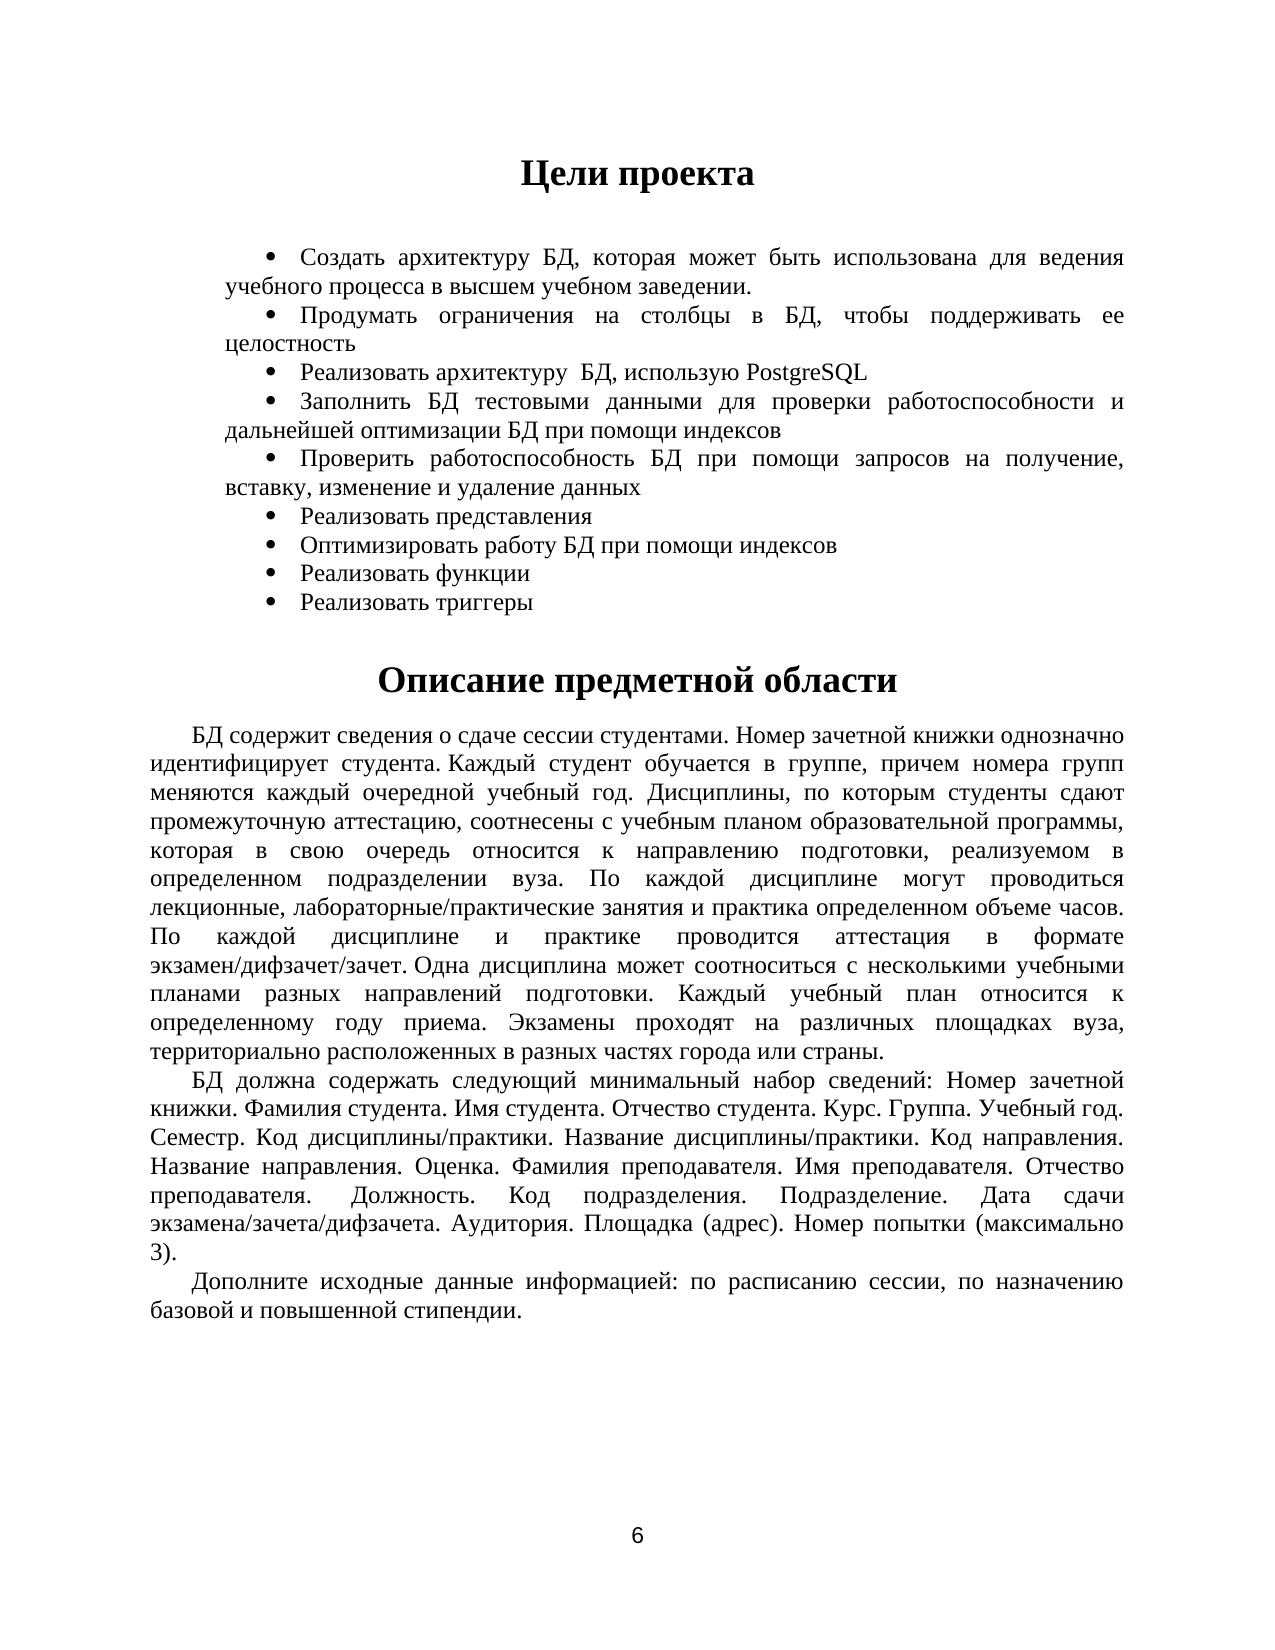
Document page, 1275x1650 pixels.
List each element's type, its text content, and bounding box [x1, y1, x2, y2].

subtitle Описание предметной области [150, 658, 1125, 701]
text БД содержит сведения о сдаче сессии студентами. Номер зачетной книжки однозначно идентифицирует студента. Каждый студент обучается в группе, причем номера групп меняются каждый очередной учебный год. Дисциплины, по которым студенты сдают промежуточную аттестацию, соотнесены с учебным планом образовательной программы, которая в свою очередь относится к направлению подготовки, реализуемом в определенном подразделении вуза. По каждой дисциплине могут проводиться лекционные, лабораторные/практические занятия и практика определенном объеме часов. По каждой дисциплине и практике проводится аттестация в формате экзамен/дифзачет/зачет. Одна дисциплина может соотноситься с несколькими учебными планами разных направлений подготовки. Каждый учебный план относится к определенному году приема. Экзамены проходят на различных площадках вуза, территориально расположенных в разных частях города или страны. [150, 720, 1125, 1065]
list Создать архитектуру БД, которая может быть использована для ведения учебного процесса в высшем учебном заведении. [225, 242, 1125, 300]
list Реализовать триггеры [225, 587, 1125, 616]
list Проверить работоспособность БД при помощи запросов на получение, вставку, изменение и удаление данных [225, 443, 1125, 501]
subtitle Цели проекта [150, 150, 1125, 193]
list Продумать ограничения на столбцы в БД, чтобы поддерживать ее целостность [225, 300, 1125, 357]
text Дополните исходные данные информацией: по расписанию сессии, по назначению базовой и повышенной стипендии. [150, 1266, 1125, 1323]
list Реализовать функции [225, 558, 1125, 587]
text БД должна содержать следующий минимальный набор сведений: Номер зачетной книжки. Фамилия студента. Имя студента. Отчество студента. Курс. Группа. Учебный год. Семестр. Код дисциплины/практики. Название дисциплины/практики. Код направления. Название направления. Оценка. Фамилия преподавателя. Имя преподавателя. Отчество преподавателя. Должность. Код подразделения. Подразделение. Дата сдачи экзамена/зачета/дифзачета. Аудитория. Площадка (адрес). Номер попытки (максимально 3). [150, 1065, 1125, 1266]
list Реализовать представления [225, 501, 1125, 530]
list Оптимизировать работу БД при помощи индексов [225, 530, 1125, 558]
list Реализовать архитектуру БД, использую PostgreSQL [225, 357, 1125, 386]
list Заполнить БД тестовыми данными для проверки работоспособности и дальнейшей оптимизации БД при помощи индексов [225, 386, 1125, 443]
